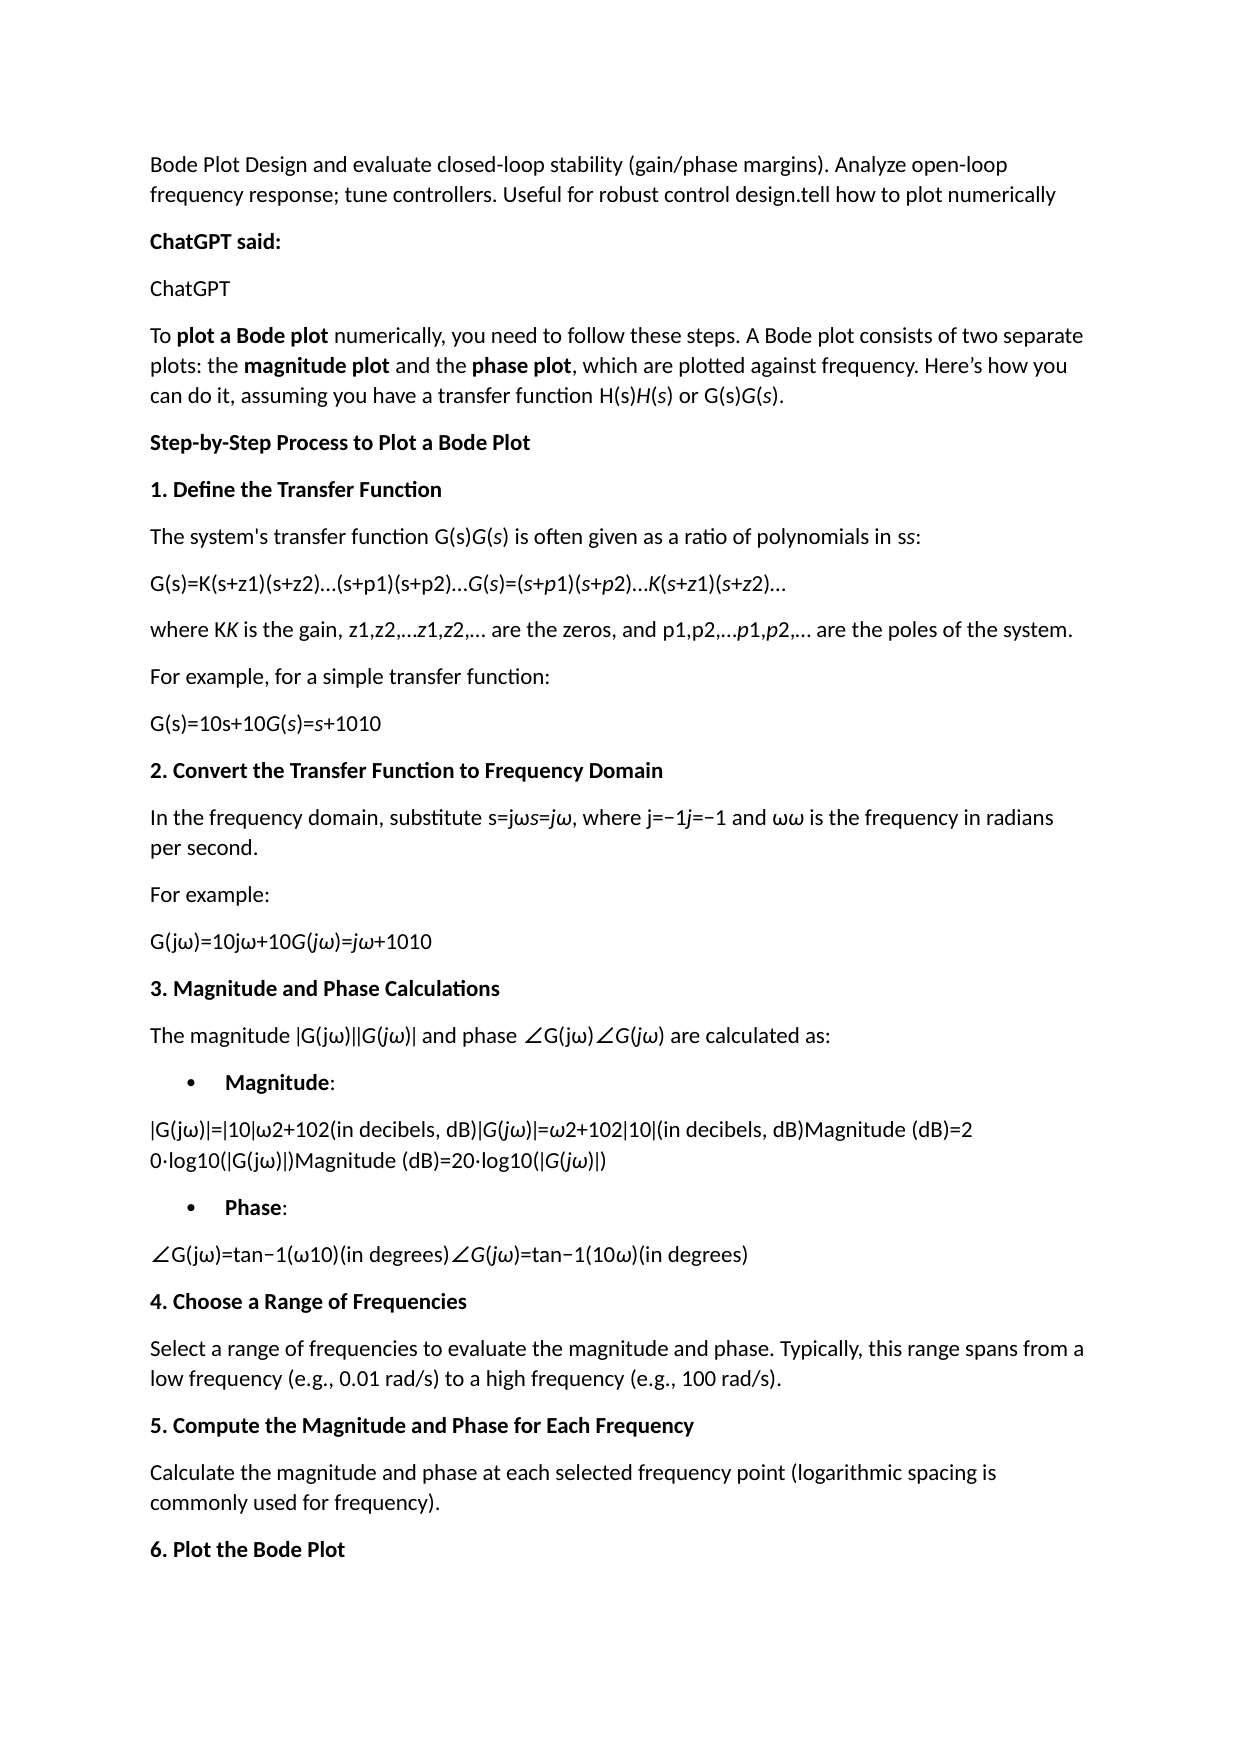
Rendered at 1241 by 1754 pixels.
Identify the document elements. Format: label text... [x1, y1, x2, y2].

text 3. Magnitude and Phase Calculations [150, 974, 1090, 1002]
text ChatGPT said: [150, 227, 1090, 255]
text G(s)=10s+10G(s)=s+1010​ [150, 709, 1090, 737]
list Magnitude: [187, 1068, 1090, 1096]
text 4. Choose a Range of Frequencies [150, 1287, 1090, 1315]
text Step-by-Step Process to Plot a Bode Plot [150, 428, 1090, 456]
text To plot a Bode plot numerically, you need to follow these steps. A Bode plot consists of two separate plots: the magnitude plot and the phase plot, which are plotted against frequency. Here’s how you can do it, assuming you have a transfer function H(s)H(s) or G(s)G(s). [150, 321, 1090, 409]
text Bode Plot Design and evaluate closed-loop stability (gain/phase margins). Analyze open-loop frequency response; tune controllers. Useful for robust control design.tell how to plot numerically [150, 150, 1090, 208]
text ∣G(jω)∣=∣10∣ω2+102(in decibels, dB)∣G(jω)∣=ω2+102​∣10∣​(in decibels, dB)Magnitude (dB)=20⋅log⁡10(∣G(jω)∣)Magnitude (dB)=20⋅log10​(∣G(jω)∣) [150, 1115, 1090, 1174]
text where KK is the gain, z1,z2,…z1​,z2​,… are the zeros, and p1,p2,…p1​,p2​,… are the poles of the system. [150, 616, 1090, 644]
text The system's transfer function G(s)G(s) is often given as a ratio of polynomials in ss: [150, 522, 1090, 550]
text The magnitude ∣G(jω)∣∣G(jω)∣ and phase ∠G(jω)∠G(jω) are calculated as: [150, 1021, 1090, 1049]
text Select a range of frequencies to evaluate the magnitude and phase. Typically, this range spans from a low frequency (e.g., 0.01 rad/s) to a high frequency (e.g., 100 rad/s). [150, 1334, 1090, 1392]
text G(jω)=10jω+10G(jω)=jω+1010​ [150, 927, 1090, 955]
text 6. Plot the Bode Plot [150, 1535, 1090, 1563]
text ∠G(jω)=tan⁡−1(ω10)(in degrees)∠G(jω)=tan−1(10ω​)(in degrees) [150, 1240, 1090, 1268]
text 2. Convert the Transfer Function to Frequency Domain [150, 756, 1090, 784]
list Phase: [187, 1193, 1090, 1221]
text For example: [150, 880, 1090, 908]
text In the frequency domain, substitute s=jωs=jω, where j=−1j=−1​ and ωω is the frequency in radians per second. [150, 803, 1090, 861]
text G(s)=K(s+z1)(s+z2)…(s+p1)(s+p2)…G(s)=(s+p1​)(s+p2​)…K(s+z1​)(s+z2​)…​ [150, 569, 1090, 597]
text For example, for a simple transfer function: [150, 662, 1090, 691]
text ChatGPT [150, 274, 1090, 302]
text Calculate the magnitude and phase at each selected frequency point (logarithmic spacing is commonly used for frequency). [150, 1458, 1090, 1516]
text 1. Define the Transfer Function [150, 475, 1090, 503]
text 5. Compute the Magnitude and Phase for Each Frequency [150, 1411, 1090, 1439]
